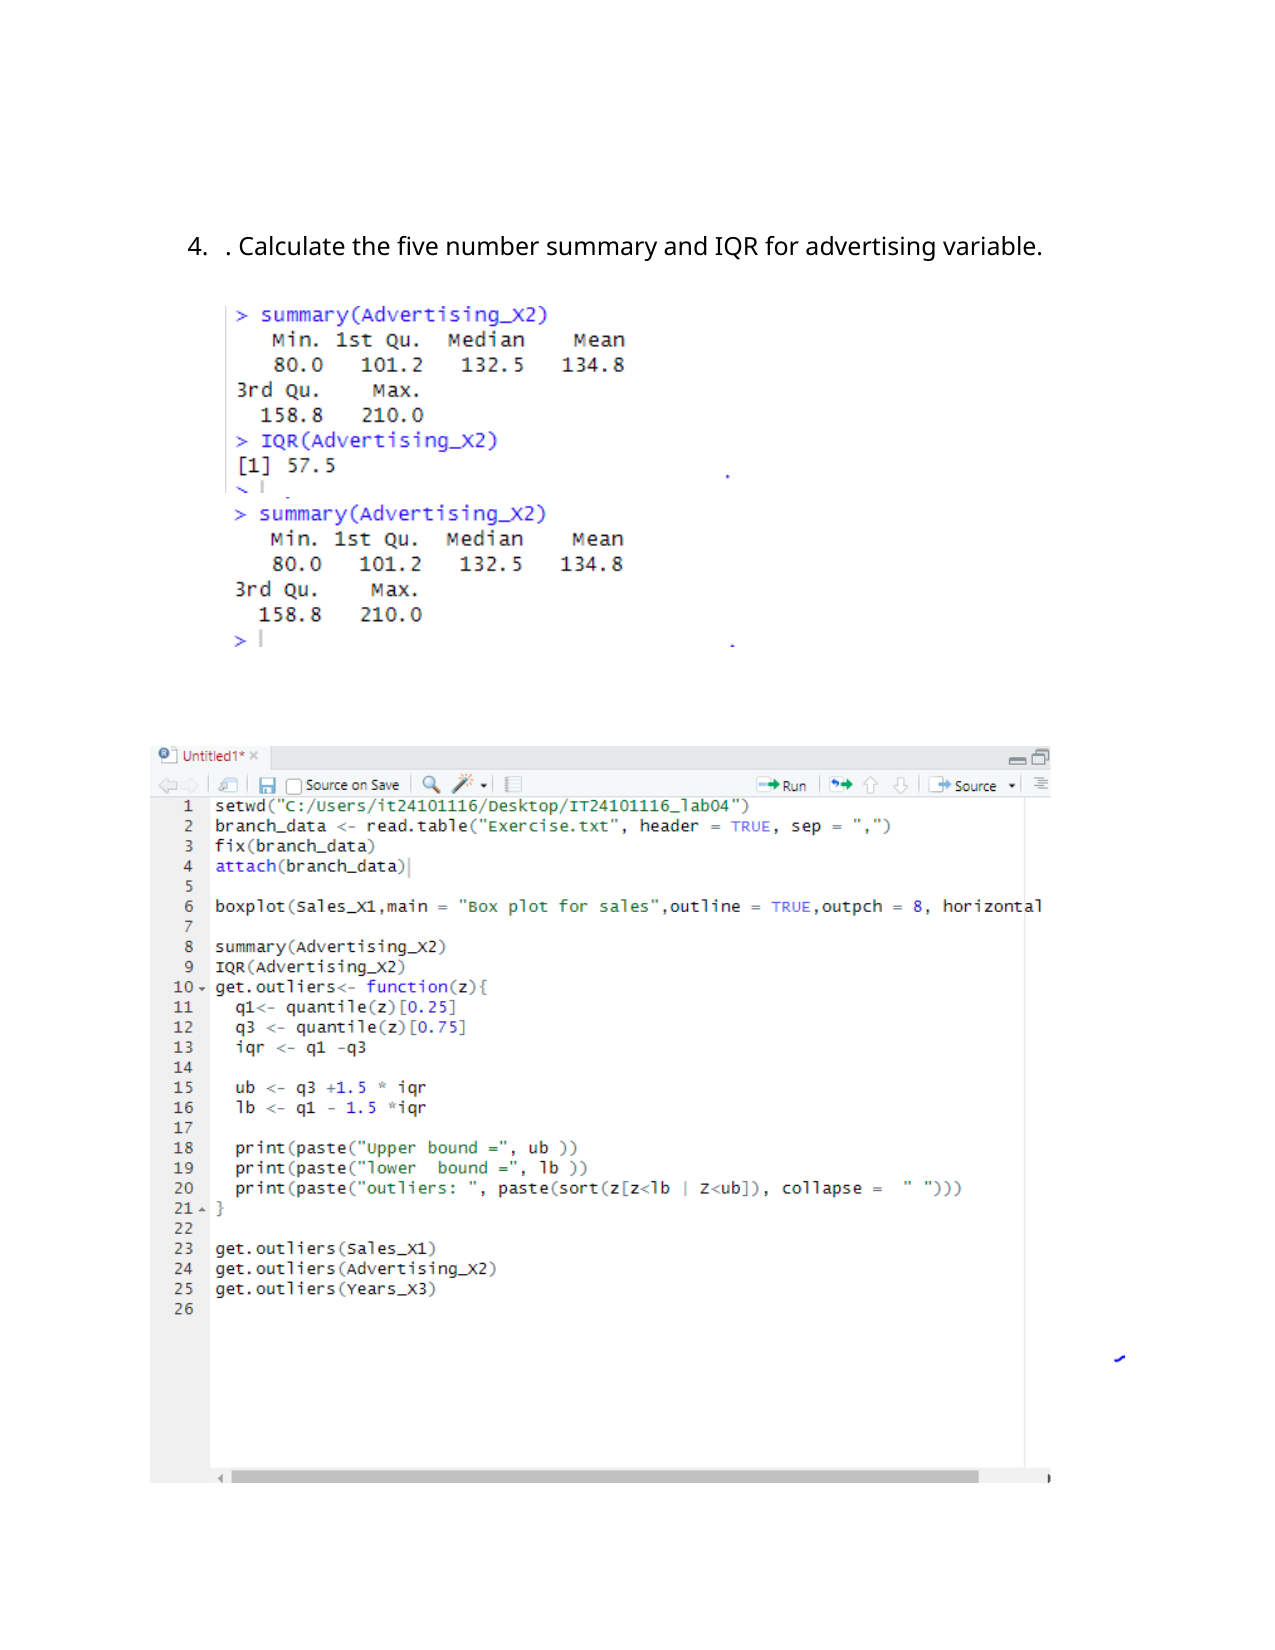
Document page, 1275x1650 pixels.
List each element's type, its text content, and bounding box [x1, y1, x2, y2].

list . Calculate the five number summary and IQR for advertising variable. [187, 228, 1125, 262]
picture [225, 497, 738, 647]
picture [150, 746, 1125, 1483]
picture [225, 306, 741, 493]
